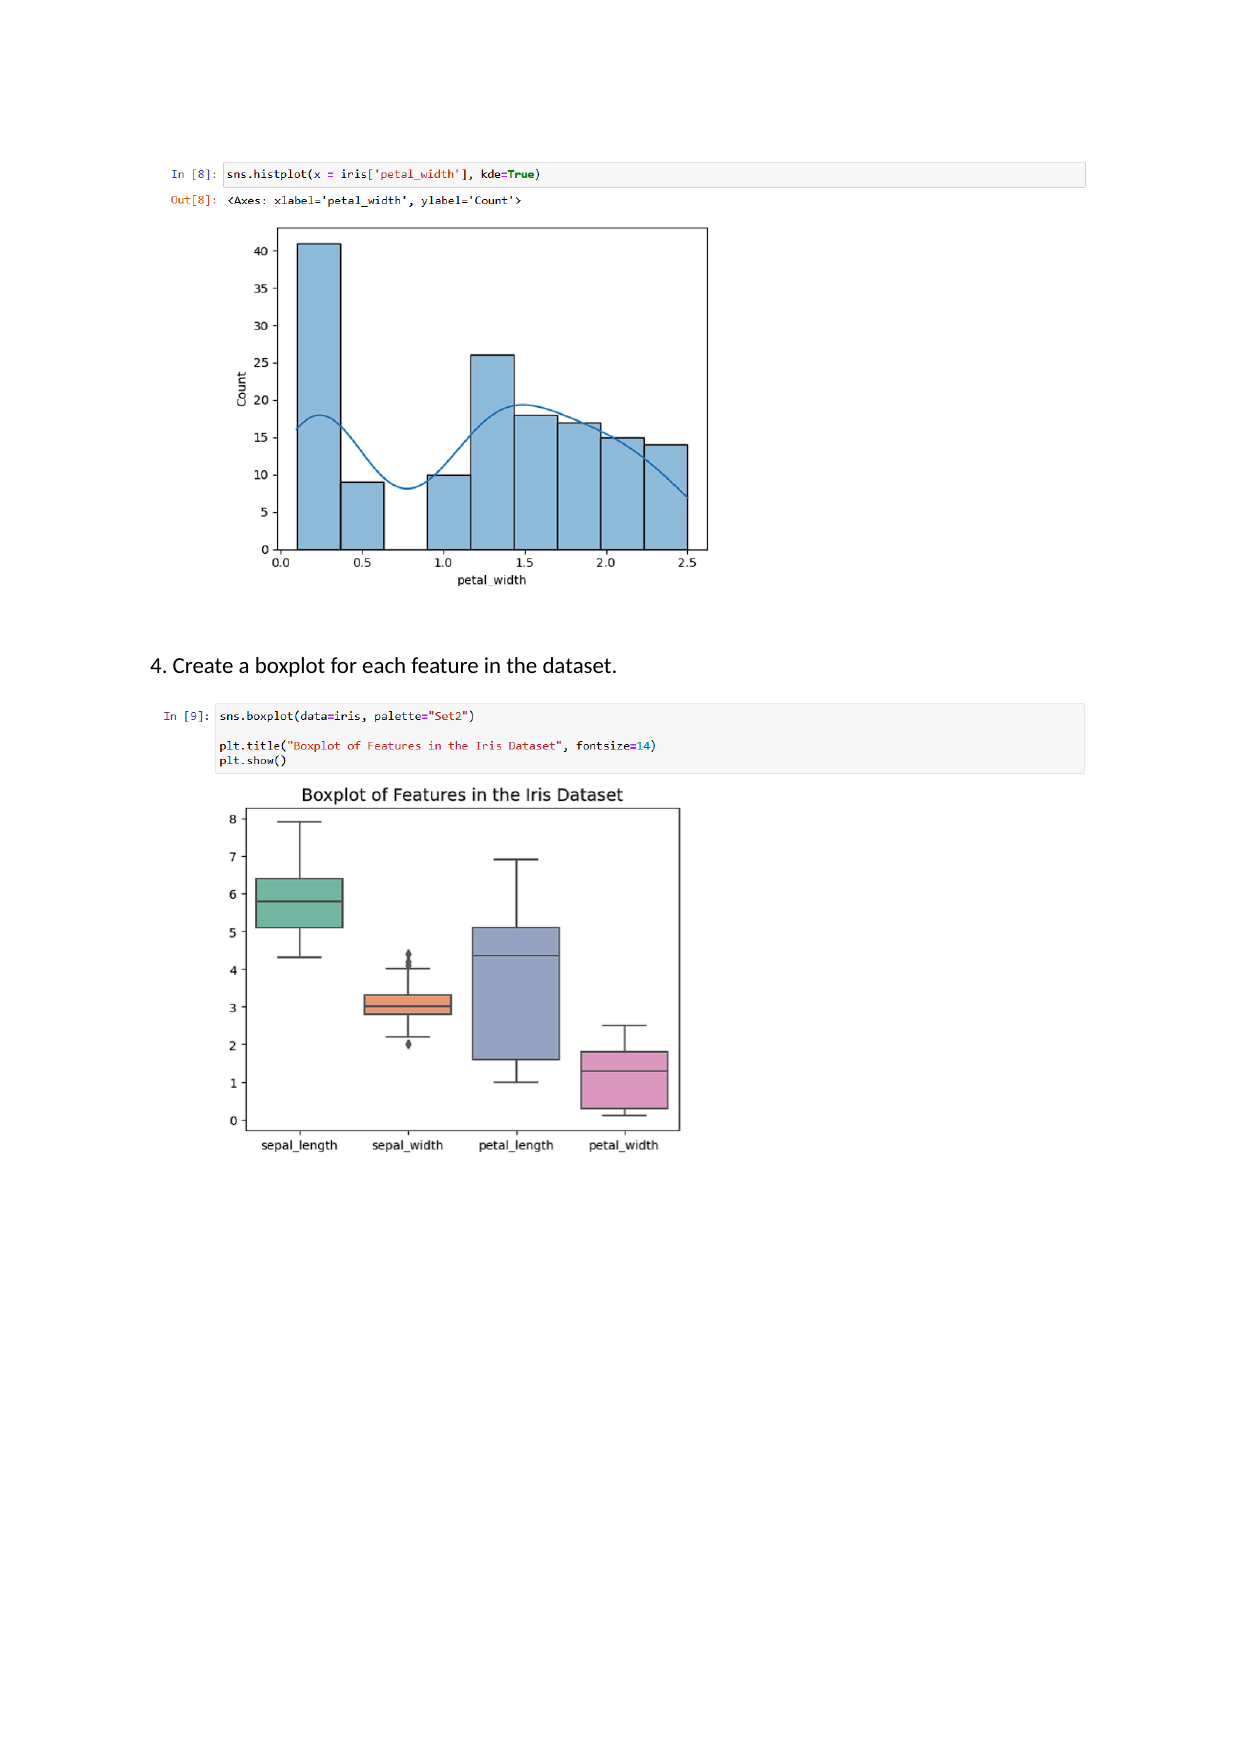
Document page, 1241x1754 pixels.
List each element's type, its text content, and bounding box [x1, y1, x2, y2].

picture [150, 150, 1091, 586]
picture [150, 698, 1091, 1155]
text 4. Create a boxplot for each feature in the dataset. [150, 651, 1090, 679]
